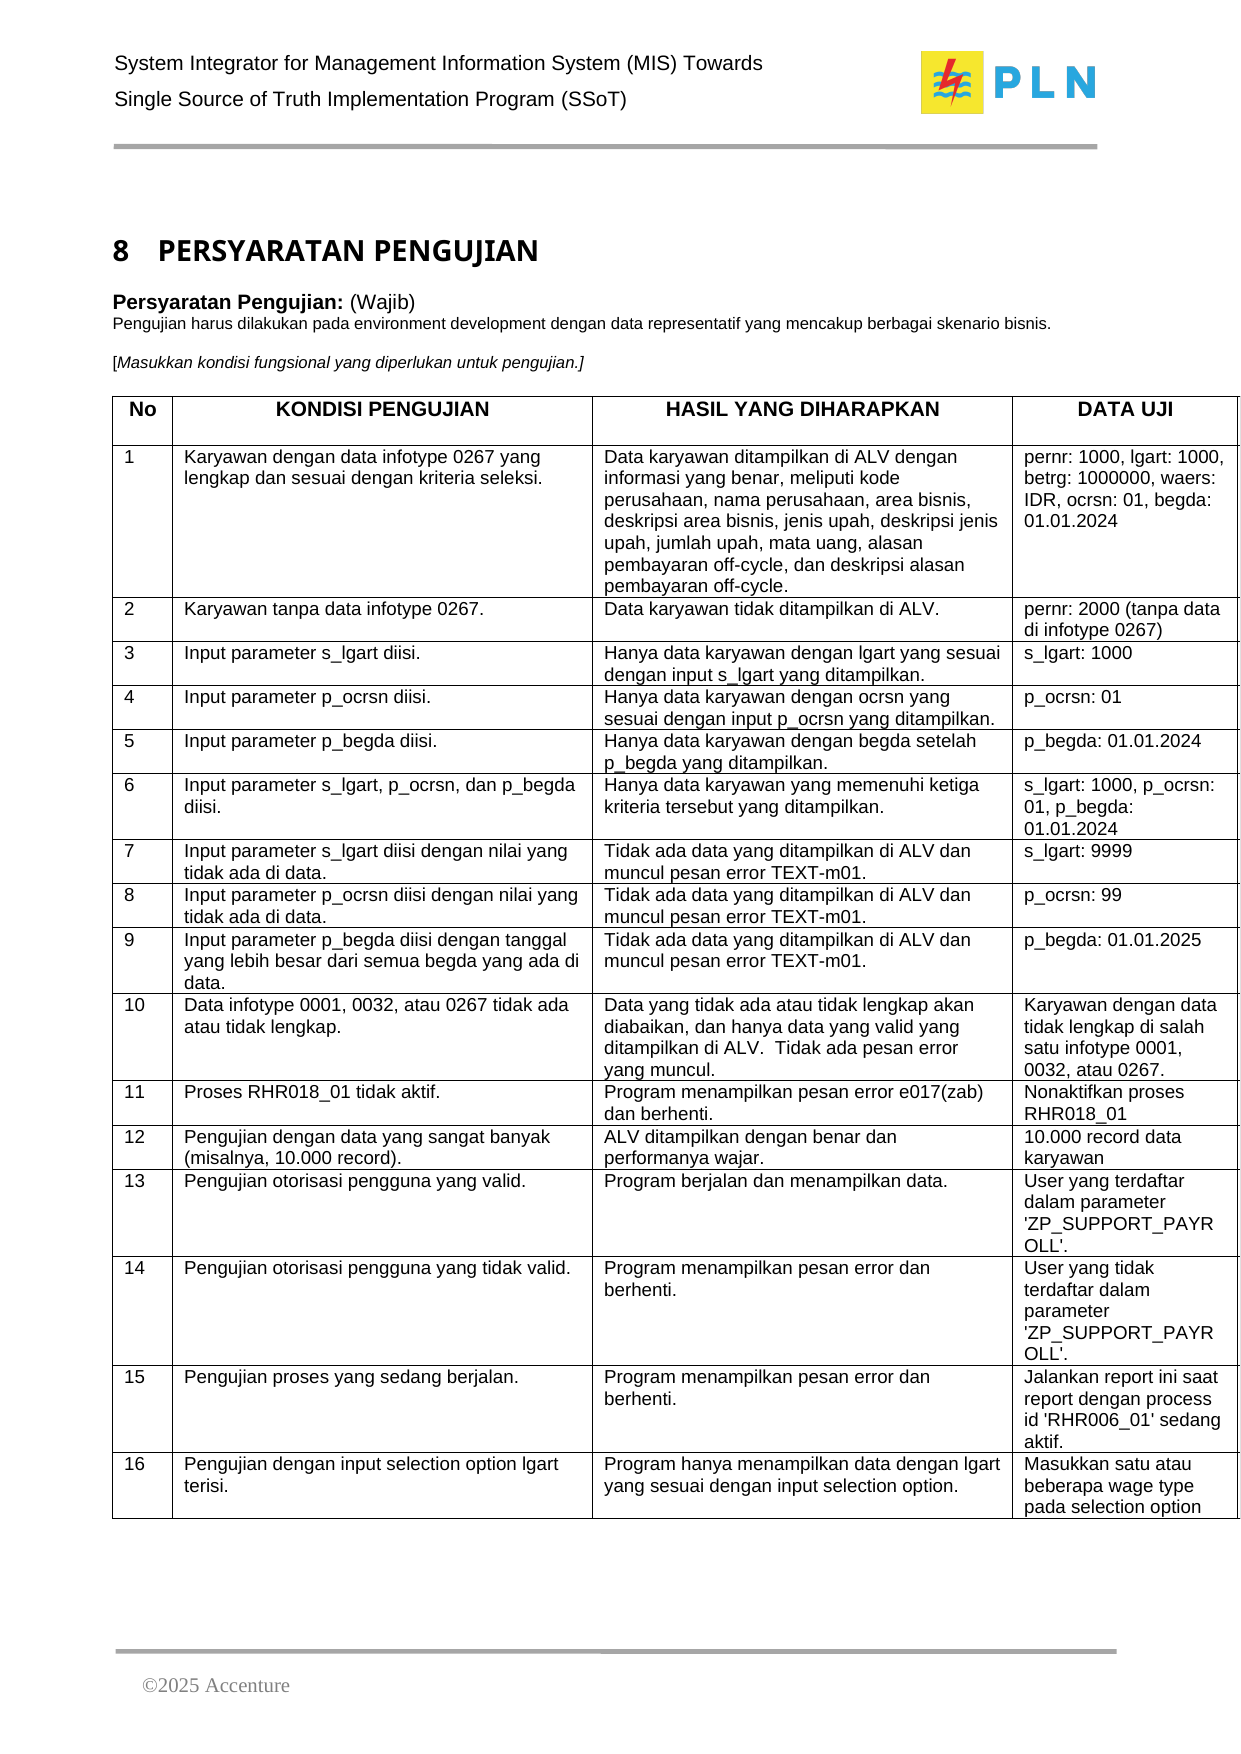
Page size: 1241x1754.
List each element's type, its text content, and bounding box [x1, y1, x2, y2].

table_header HASIL YANG DIHARAPKAN [593, 397, 1012, 444]
table_cell 10 [113, 994, 172, 1080]
table_cell 14 [113, 1257, 172, 1365]
table_cell Input parameter p_begda diisi dengan tanggal yang lebih besar dari semua begda yang ada di data. [173, 928, 592, 993]
table_cell Data karyawan tidak ditampilkan di ALV. [593, 598, 1012, 641]
table_cell Program berjalan dan menampilkan data. [593, 1170, 1012, 1256]
table_cell p_begda: 01.01.2024 [1013, 730, 1237, 773]
table_cell 13 [113, 1170, 172, 1256]
table_cell Karyawan dengan data infotype 0267 yang lengkap dan sesuai dengan kriteria seleksi. [173, 446, 592, 597]
table_cell Input parameter p_begda diisi. [173, 730, 592, 773]
table_header KONDISI PENGUJIAN [173, 397, 592, 444]
table_cell p_begda: 01.01.2025 [1013, 928, 1237, 993]
table_cell Proses RHR018_01 tidak aktif. [173, 1081, 592, 1124]
table_cell ALV ditampilkan dengan benar dan performanya wajar. [593, 1126, 1012, 1169]
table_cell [1013, 1453, 1237, 1518]
table_cell pernr: 1000, lgart: 1000, betrg: 1000000, waers: IDR, ocrsn: 01, begda: 01.01.2024 [1013, 446, 1237, 597]
table_cell Karyawan dengan data tidak lengkap di salah satu infotype 0001, 0032, atau 0267. [1013, 994, 1237, 1080]
table_cell p_ocrsn: 01 [1013, 686, 1237, 729]
table_cell s_lgart: 1000 [1013, 642, 1237, 685]
picture [921, 51, 1095, 114]
table_cell 8 [113, 884, 172, 927]
text Pengujian harus dilakukan pada environment development dengan data representatif yang mencakup berbagai skenario bisnis. [112, 314, 1127, 333]
table_cell 16 [113, 1453, 172, 1518]
table_cell Tidak ada data yang ditampilkan di ALV dan muncul pesan error TEXT-m01. [593, 840, 1012, 883]
table_cell p_ocrsn: 99 [1013, 884, 1237, 927]
table_cell Hanya data karyawan yang memenuhi ketiga kriteria tersebut yang ditampilkan. [593, 774, 1012, 839]
table_cell Input parameter s_lgart, p_ocrsn, dan p_begda diisi. [173, 774, 592, 839]
table_cell pernr: 2000 (tanpa data di infotype 0267) [1013, 598, 1237, 641]
table_cell Input parameter s_lgart diisi. [173, 642, 592, 685]
table_header No [113, 397, 172, 444]
text Persyaratan Pengujian: (Wajib) [112, 290, 1127, 314]
table_cell Nonaktifkan proses RHR018_01 [1013, 1081, 1237, 1124]
table_cell Hanya data karyawan dengan begda setelah p_begda yang ditampilkan. [593, 730, 1012, 773]
table_cell Pengujian dengan data yang sangat banyak (misalnya, 10.000 record). [173, 1126, 592, 1169]
table_cell 7 [113, 840, 172, 883]
table_cell 5 [113, 730, 172, 773]
table_cell 12 [113, 1126, 172, 1169]
table_cell Hanya data karyawan dengan ocrsn yang sesuai dengan input p_ocrsn yang ditampilkan. [593, 686, 1012, 729]
table_cell Input parameter p_ocrsn diisi. [173, 686, 592, 729]
table_header DATA UJI [1013, 397, 1237, 444]
table_cell 9 [113, 928, 172, 993]
table_cell Input parameter s_lgart diisi dengan nilai yang tidak ada di data. [173, 840, 592, 883]
text [Masukkan kondisi fungsional yang diperlukan untuk pengujian.] [112, 352, 1127, 372]
table_cell s_lgart: 1000, p_ocrsn: 01, p_begda: 01.01.2024 [1013, 774, 1237, 839]
subtitle PERSYARATAN PENGUJIAN [112, 231, 1128, 270]
table_cell Jalankan report ini saat report dengan process id 'RHR006_01' sedang aktif. [1013, 1366, 1237, 1452]
table_cell User yang tidak terdaftar dalam parameter 'ZP_SUPPORT_PAYROLL'. [1013, 1257, 1237, 1365]
table_cell s_lgart: 9999 [1013, 840, 1237, 883]
table_cell Pengujian otorisasi pengguna yang valid. [173, 1170, 592, 1256]
table_cell 15 [113, 1366, 172, 1452]
table_cell 2 [113, 598, 172, 641]
table_cell Data karyawan ditampilkan di ALV dengan informasi yang benar, meliputi kode perusahaan, nama perusahaan, area bisnis, deskripsi area bisnis, jenis upah, deskripsi jenis upah, jumlah upah, mata uang, alasan pembayaran off-cycle, dan deskripsi alasan pembayaran off-cycle. [593, 446, 1012, 597]
table_cell Input parameter p_ocrsn diisi dengan nilai yang tidak ada di data. [173, 884, 592, 927]
table_cell Pengujian proses yang sedang berjalan. [173, 1366, 592, 1452]
table_cell Data yang tidak ada atau tidak lengkap akan diabaikan, dan hanya data yang valid yang ditampilkan di ALV. Tidak ada pesan error yang muncul. [593, 994, 1012, 1080]
table_cell 10.000 record data karyawan [1013, 1126, 1237, 1169]
table_cell Hanya data karyawan dengan lgart yang sesuai dengan input s_lgart yang ditampilkan. [593, 642, 1012, 685]
table_cell 6 [113, 774, 172, 839]
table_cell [593, 1453, 1012, 1518]
table_cell Program menampilkan pesan error dan berhenti. [593, 1257, 1012, 1365]
table_cell Data infotype 0001, 0032, atau 0267 tidak ada atau tidak lengkap. [173, 994, 592, 1080]
table_cell Karyawan tanpa data infotype 0267. [173, 598, 592, 641]
table_cell Program menampilkan pesan error dan berhenti. [593, 1366, 1012, 1452]
table_cell 4 [113, 686, 172, 729]
table_cell Tidak ada data yang ditampilkan di ALV dan muncul pesan error TEXT-m01. [593, 928, 1012, 993]
table_cell 1 [113, 446, 172, 597]
table_cell Tidak ada data yang ditampilkan di ALV dan muncul pesan error TEXT-m01. [593, 884, 1012, 927]
table_cell 11 [113, 1081, 172, 1124]
table_cell 3 [113, 642, 172, 685]
table_cell Pengujian otorisasi pengguna yang tidak valid. [173, 1257, 592, 1365]
table_cell Program menampilkan pesan error e017(zab) dan berhenti. [593, 1081, 1012, 1124]
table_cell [173, 1453, 592, 1518]
table_cell User yang terdaftar dalam parameter 'ZP_SUPPORT_PAYROLL'. [1013, 1170, 1237, 1256]
